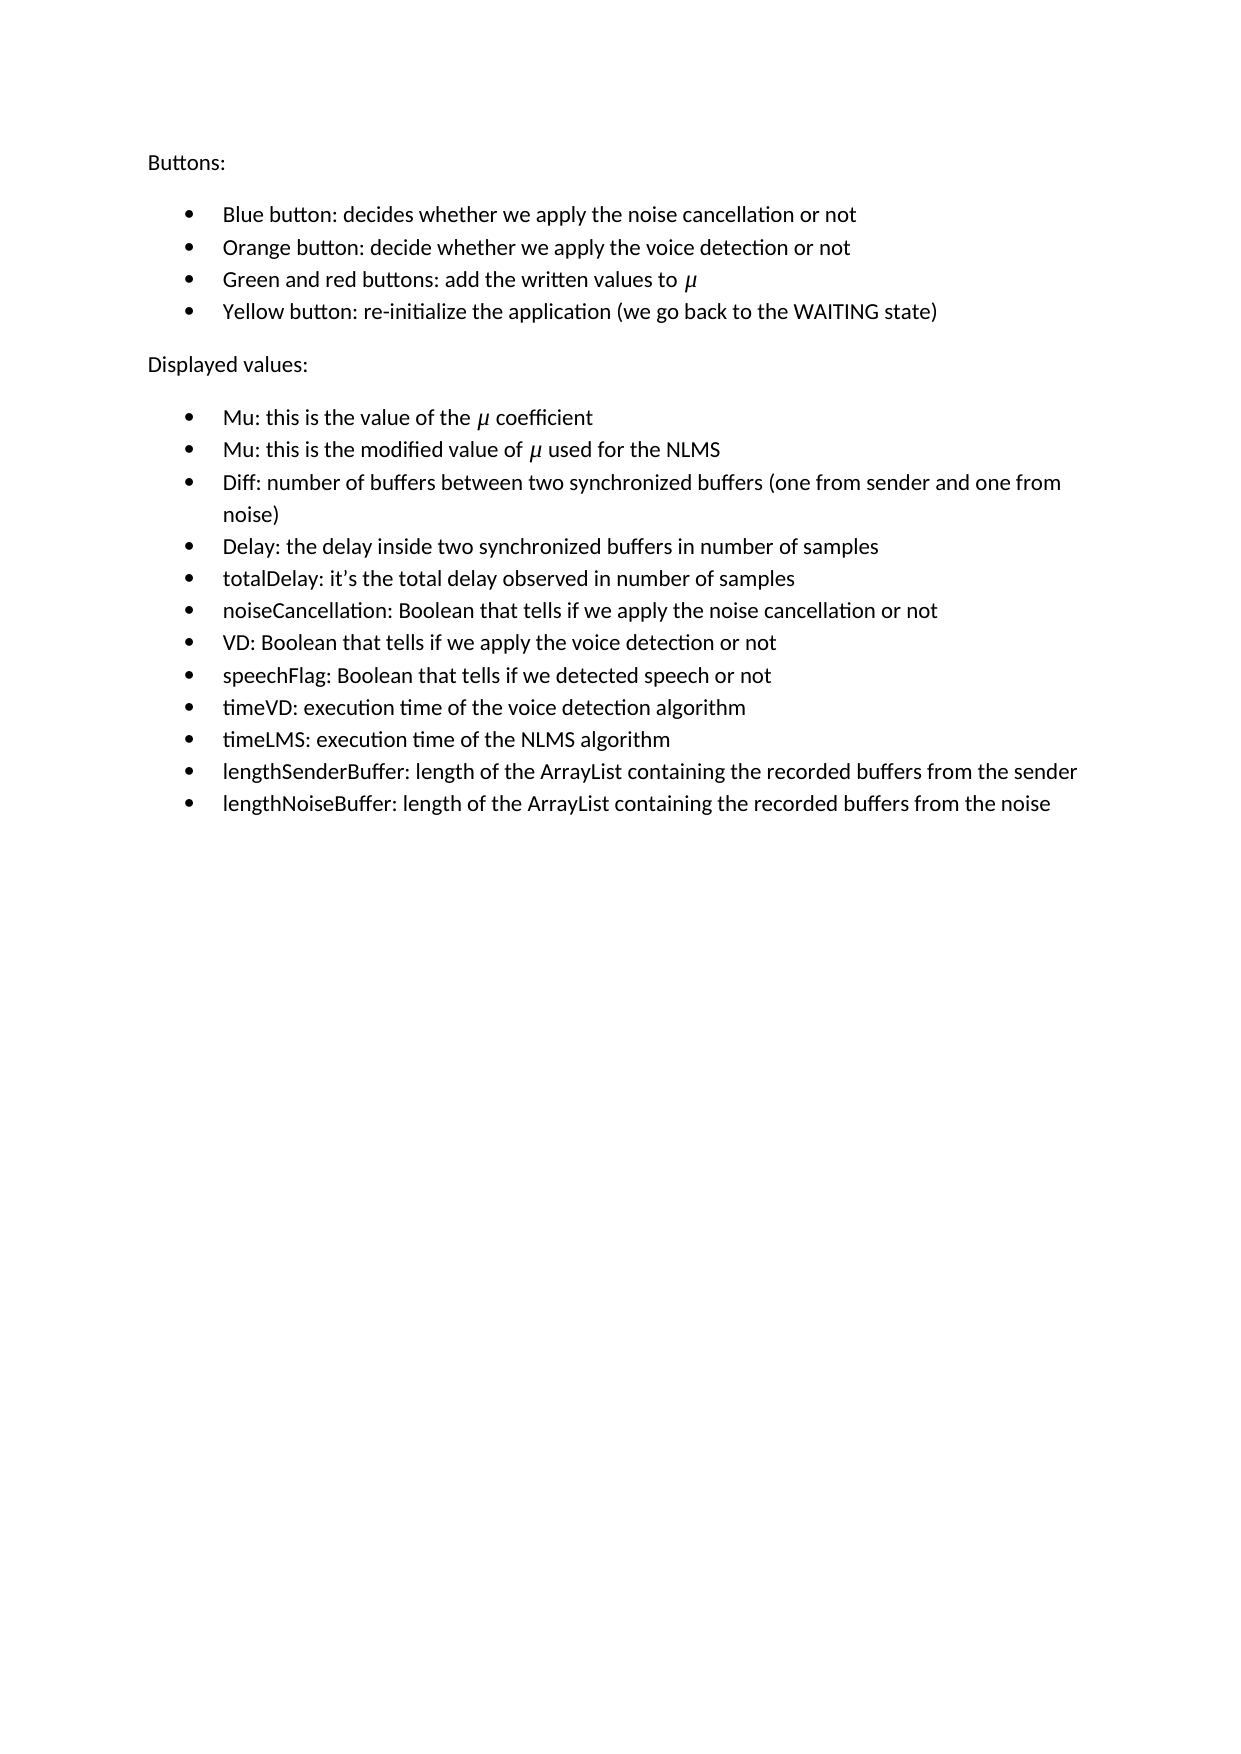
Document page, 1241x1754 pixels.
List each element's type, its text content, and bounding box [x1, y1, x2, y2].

list Yellow button: re-initialize the application (we go back to the WAITING state) [185, 297, 1093, 325]
list Orange button: decide whether we apply the voice detection or not [185, 233, 1093, 261]
text Buttons: [148, 148, 1093, 176]
list noiseCancellation: Boolean that tells if we apply the noise cancellation or not [185, 596, 1093, 624]
list lengthSenderBuffer: length of the ArrayList containing the recorded buffers from the sender [185, 757, 1093, 785]
list Blue button: decides whether we apply the noise cancellation or not [185, 201, 1093, 229]
list timeLMS: execution time of the NLMS algorithm [185, 725, 1093, 753]
list Green and red buttons: add the written values to [185, 265, 1093, 293]
list Mu: this is the modified value of used for the NLMS [185, 435, 1093, 463]
list lengthNoiseBuffer: length of the ArrayList containing the recorded buffers from the noise [185, 789, 1093, 817]
list totalDelay: it’s the total delay observed in number of samples [185, 564, 1093, 592]
list speechFlag: Boolean that tells if we detected speech or not [185, 661, 1093, 689]
list Delay: the delay inside two synchronized buffers in number of samples [185, 532, 1093, 560]
list Mu: this is the value of the coefficient [185, 403, 1093, 431]
list Diff: number of buffers between two synchronized buffers (one from sender and one from noise) [185, 468, 1093, 528]
text Displayed values: [148, 350, 1093, 378]
list VD: Boolean that tells if we apply the voice detection or not [185, 628, 1093, 657]
list timeVD: execution time of the voice detection algorithm [185, 693, 1093, 721]
